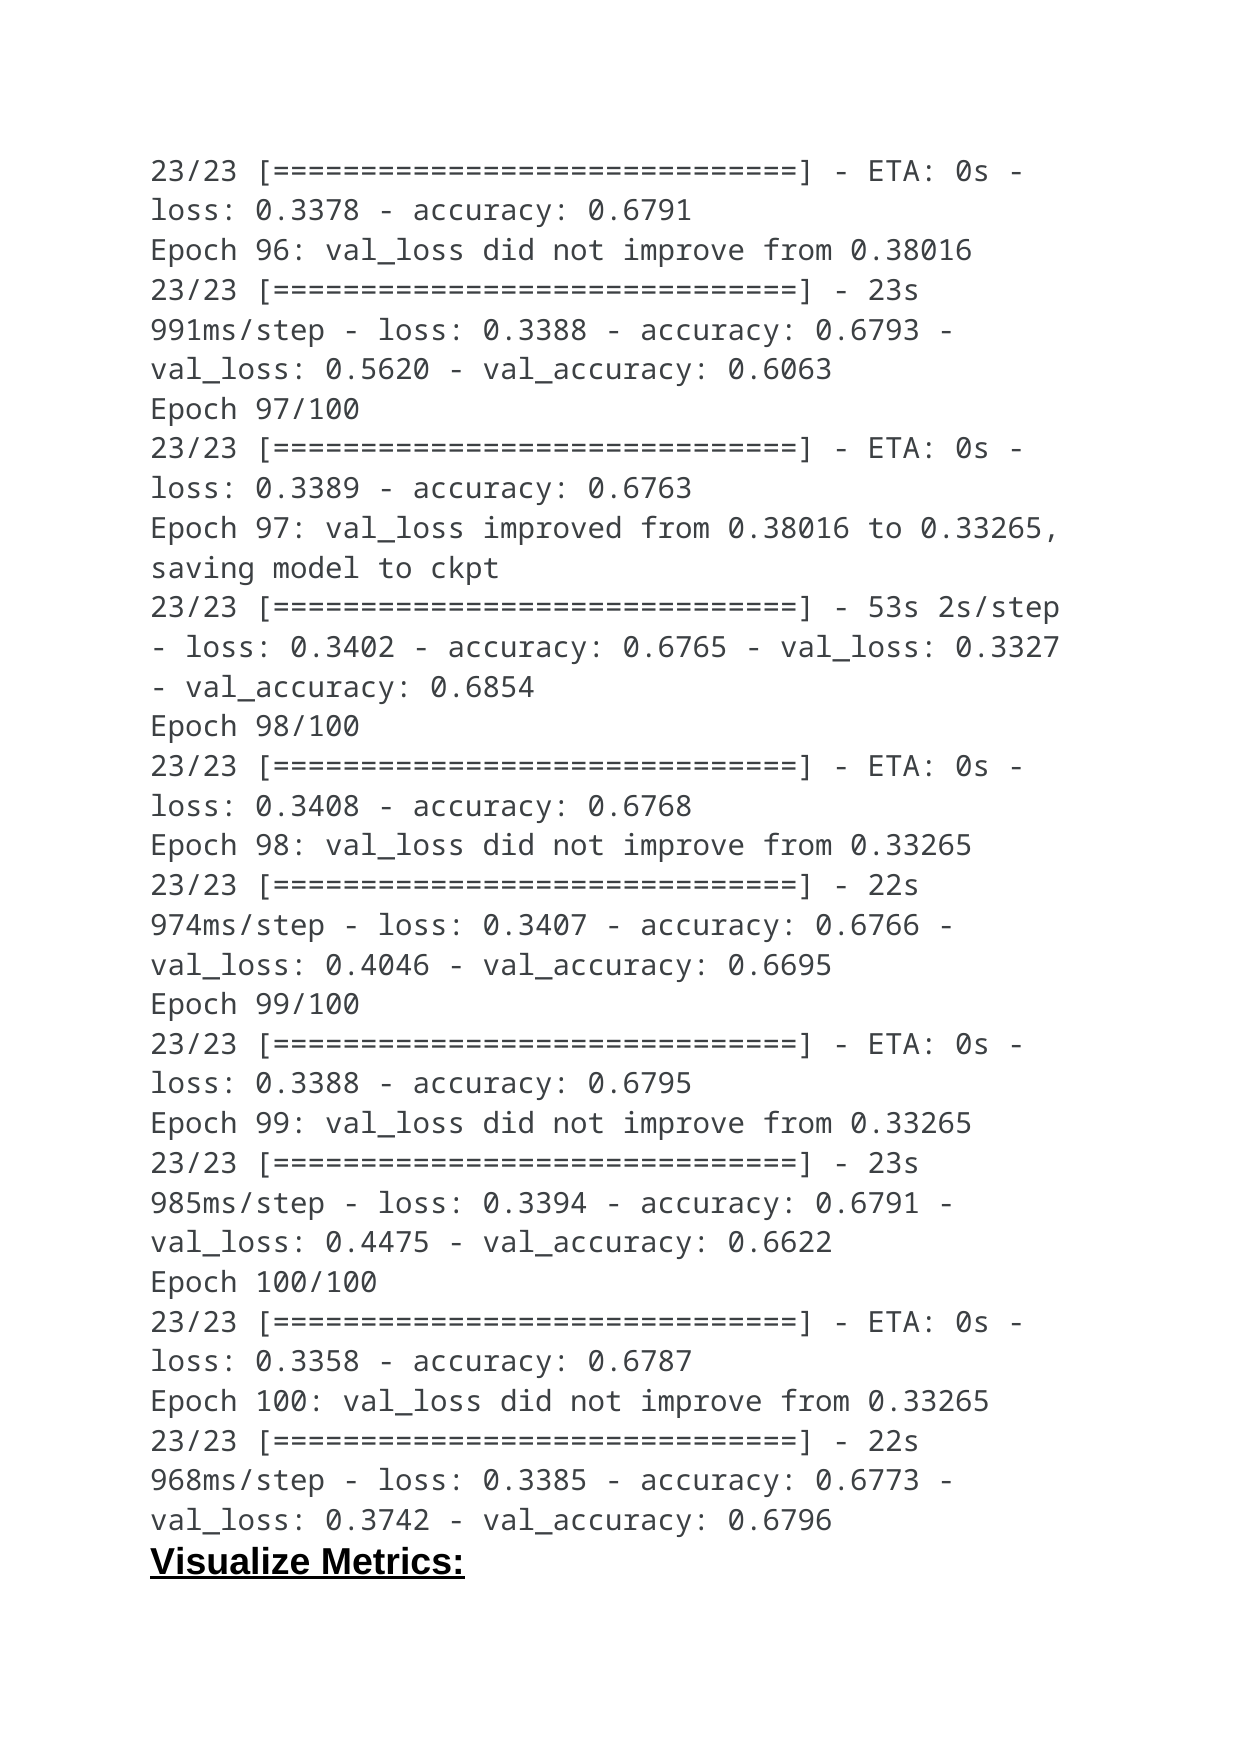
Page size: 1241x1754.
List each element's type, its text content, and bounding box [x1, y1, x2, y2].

text Epoch 99/100 [150, 983, 1090, 1023]
text Epoch 96: val_loss did not improve from 0.38016 [150, 229, 1090, 269]
text 23/23 [==============================] - ETA: 0s - loss: 0.3388 - accuracy: 0.6795 [150, 1023, 1090, 1102]
text 23/23 [==============================] - ETA: 0s - loss: 0.3378 - accuracy: 0.6791 [150, 150, 1090, 229]
text Epoch 97: val_loss improved from 0.38016 to 0.33265, saving model to ckpt [150, 507, 1090, 587]
text 23/23 [==============================] - 22s 968ms/step - loss: 0.3385 - accuracy: 0.6773 - val_loss: 0.3742 - val_accuracy: 0.6796 [150, 1420, 1090, 1539]
text Epoch 98/100 [150, 706, 1090, 745]
text Epoch 97/100 [150, 388, 1090, 428]
text Epoch 100: val_loss did not improve from 0.33265 [150, 1380, 1090, 1420]
text Epoch 100/100 [150, 1261, 1090, 1301]
text 23/23 [==============================] - ETA: 0s - loss: 0.3389 - accuracy: 0.6763 [150, 428, 1090, 507]
text Epoch 99: val_loss did not improve from 0.33265 [150, 1102, 1090, 1142]
text 23/23 [==============================] - 23s 985ms/step - loss: 0.3394 - accuracy: 0.6791 - val_loss: 0.4475 - val_accuracy: 0.6622 [150, 1142, 1090, 1261]
text 23/23 [==============================] - ETA: 0s - loss: 0.3408 - accuracy: 0.6768 [150, 745, 1090, 825]
text Epoch 98: val_loss did not improve from 0.33265 [150, 825, 1090, 864]
text 23/23 [==============================] - 53s 2s/step - loss: 0.3402 - accuracy: 0.6765 - val_loss: 0.3327 - val_accuracy: 0.6854 [150, 587, 1090, 706]
text 23/23 [==============================] - 23s 991ms/step - loss: 0.3388 - accuracy: 0.6793 - val_loss: 0.5620 - val_accuracy: 0.6063 [150, 269, 1090, 388]
text Visualize Metrics: [150, 1539, 1090, 1582]
text 23/23 [==============================] - 22s 974ms/step - loss: 0.3407 - accuracy: 0.6766 - val_loss: 0.4046 - val_accuracy: 0.6695 [150, 864, 1090, 983]
text 23/23 [==============================] - ETA: 0s - loss: 0.3358 - accuracy: 0.6787 [150, 1301, 1090, 1380]
